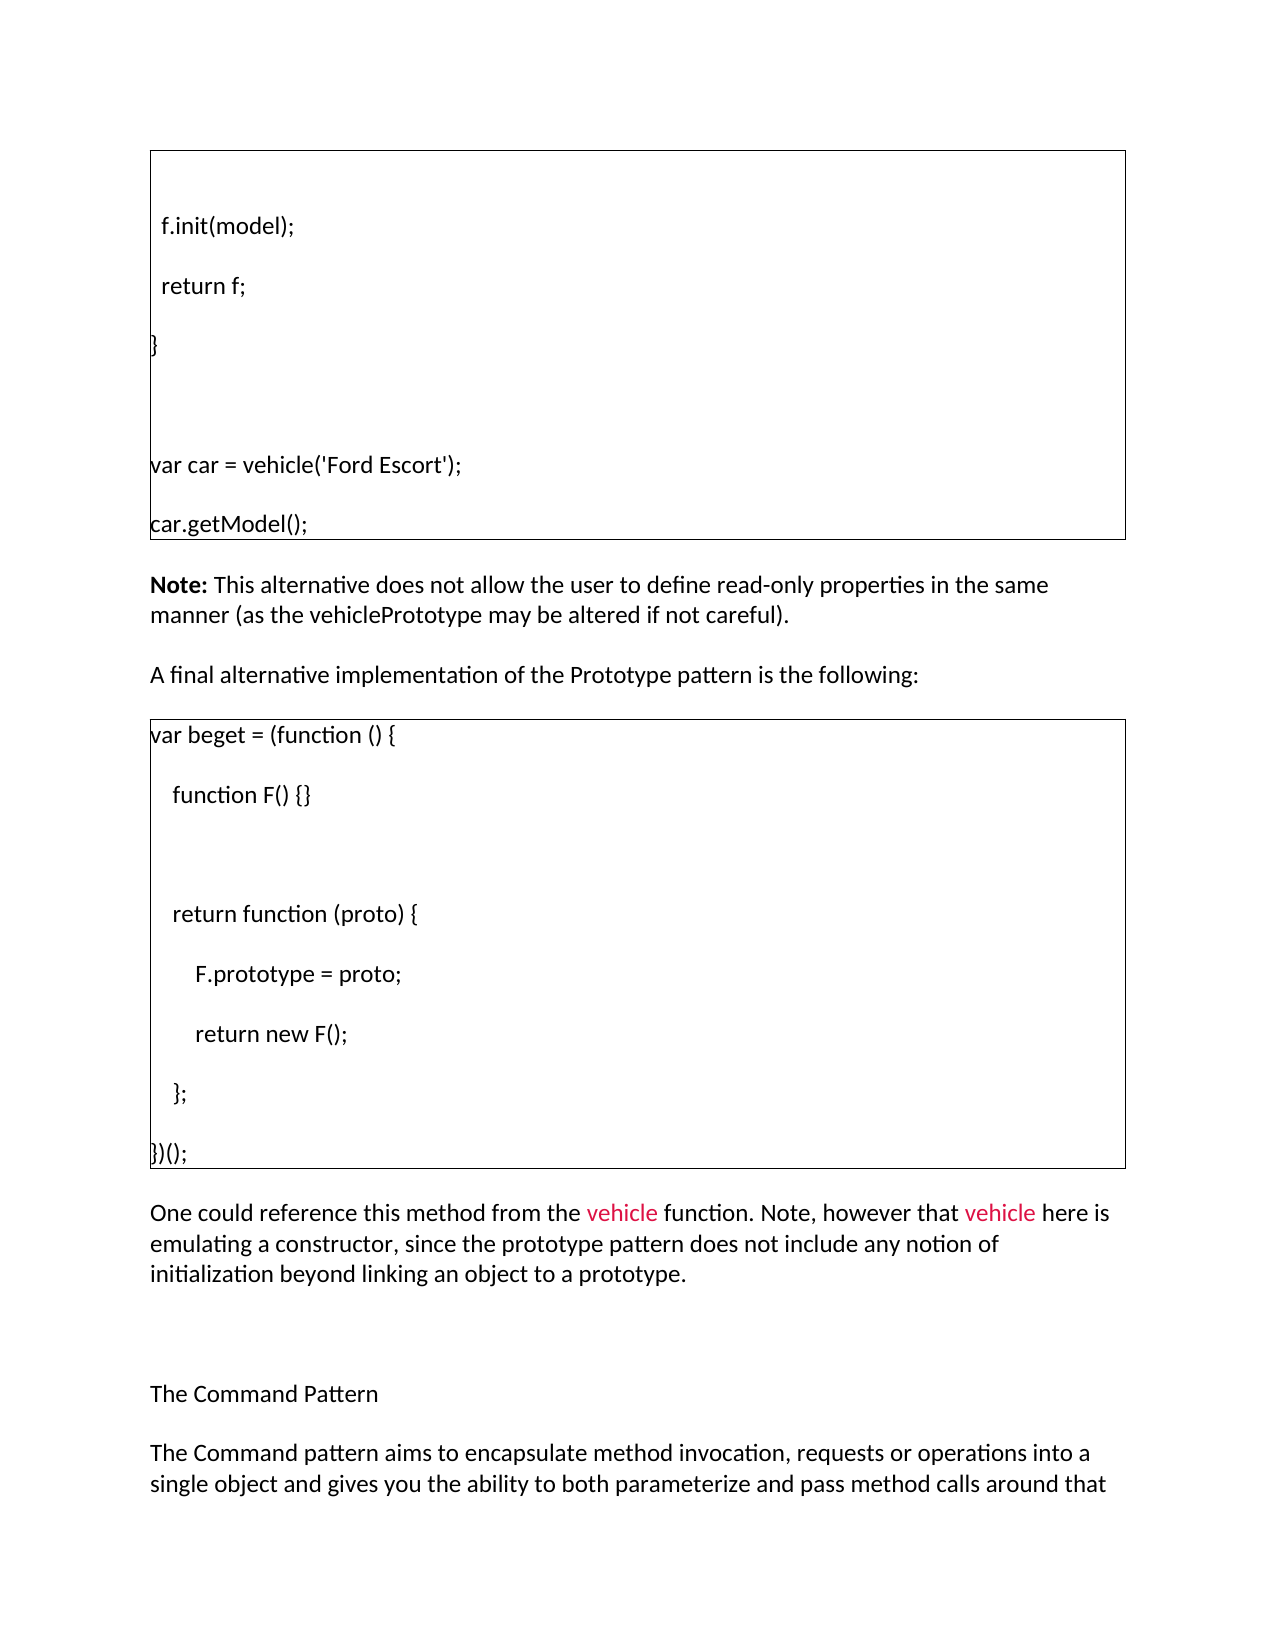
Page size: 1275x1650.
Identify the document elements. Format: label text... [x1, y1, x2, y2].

text var beget = (function () { [151, 720, 1125, 750]
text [150, 1437, 1125, 1498]
text car.getModel(); [151, 508, 1125, 539]
text F.prototype = proto; [151, 957, 1125, 988]
text One could reference this method from the vehicle function. Note, however that vehicle here is emulating a constructor, since the prototype pattern does not include any notion of initialization beyond linking an object to a prototype. [150, 1197, 1125, 1289]
text A final alternative implementation of the Prototype pattern is the following: [150, 659, 1125, 689]
text })(); [151, 1137, 1125, 1168]
text var car = vehicle('Ford Escort'); [151, 448, 1125, 479]
text return f; [151, 269, 1125, 300]
text Note: This alternative does not allow the user to define read-only properties in the same manner (as the vehiclePrototype may be altered if not careful). [150, 569, 1125, 630]
text return function (proto) { [151, 898, 1125, 929]
text f.init(model); [151, 210, 1125, 241]
text } [151, 329, 1125, 360]
text return new F(); [151, 1017, 1125, 1048]
text }; [151, 1077, 1125, 1108]
text The Command Pattern [150, 1378, 1125, 1408]
text function F() {} [151, 778, 1125, 809]
